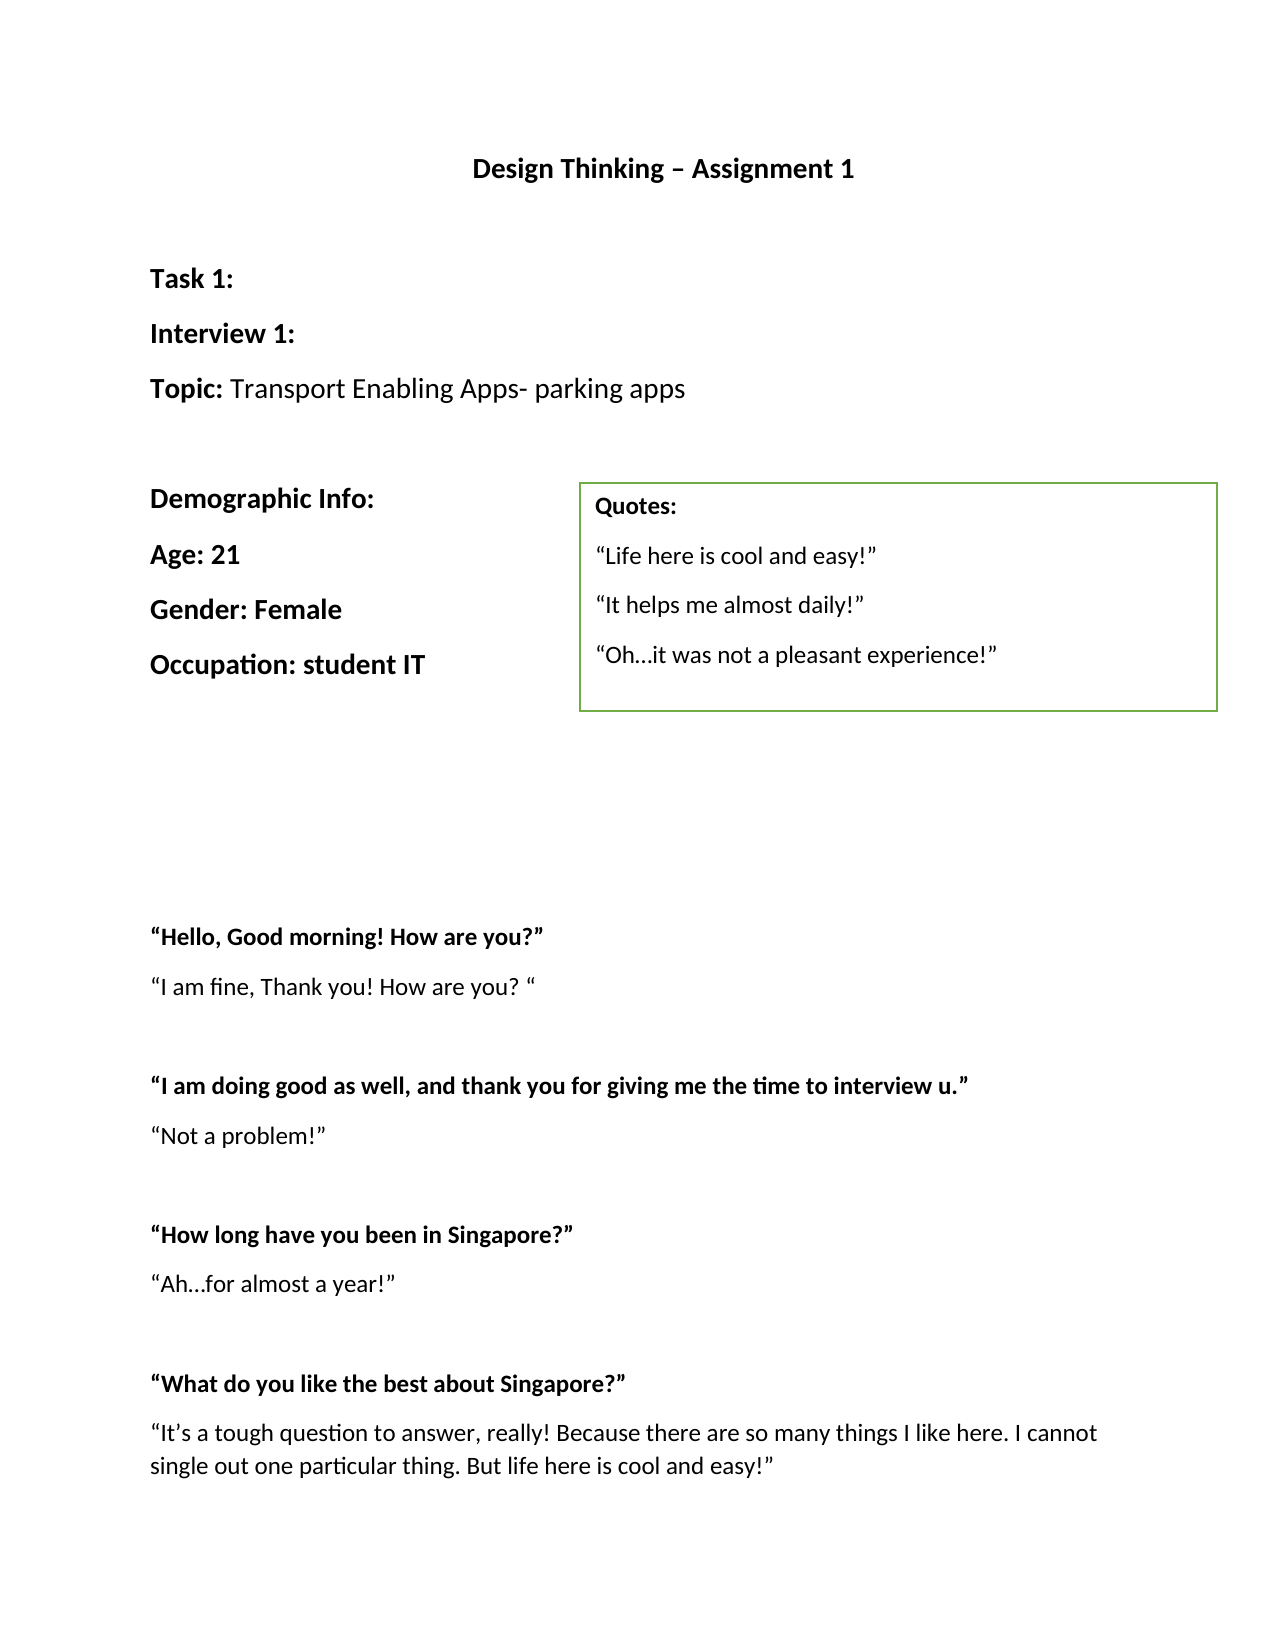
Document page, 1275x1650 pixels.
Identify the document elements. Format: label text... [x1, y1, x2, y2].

text Task 1: [150, 260, 1125, 296]
text Demographic Info: [150, 481, 1125, 516]
text Gender: Female [150, 591, 579, 626]
text Occupation: student IT [150, 646, 579, 682]
text “It’s a tough question to answer, really! Because there are so many things I like here. I cannot single out one particular thing. But life here is cool and easy!” [150, 1417, 1125, 1481]
text “Not a problem!” [150, 1120, 1125, 1150]
text Age: 21 [150, 536, 579, 571]
text “How long have you been in Singapore?” [150, 1219, 1125, 1249]
text “What do you like the best about Singapore?” [150, 1368, 1125, 1398]
text “I am fine, Thank you! How are you? “ [150, 971, 1125, 1002]
text “Ah…for almost a year!” [150, 1268, 1125, 1299]
text “I am doing good as well, and thank you for giving me the time to interview u.” [150, 1070, 1125, 1101]
text Topic: Transport Enabling Apps- parking apps [150, 370, 1125, 406]
text Design Thinking – Assignment 1 [150, 150, 1125, 186]
text “Hello, Good morning! How are you?” [150, 921, 1125, 952]
text Interview 1: [150, 315, 1125, 351]
